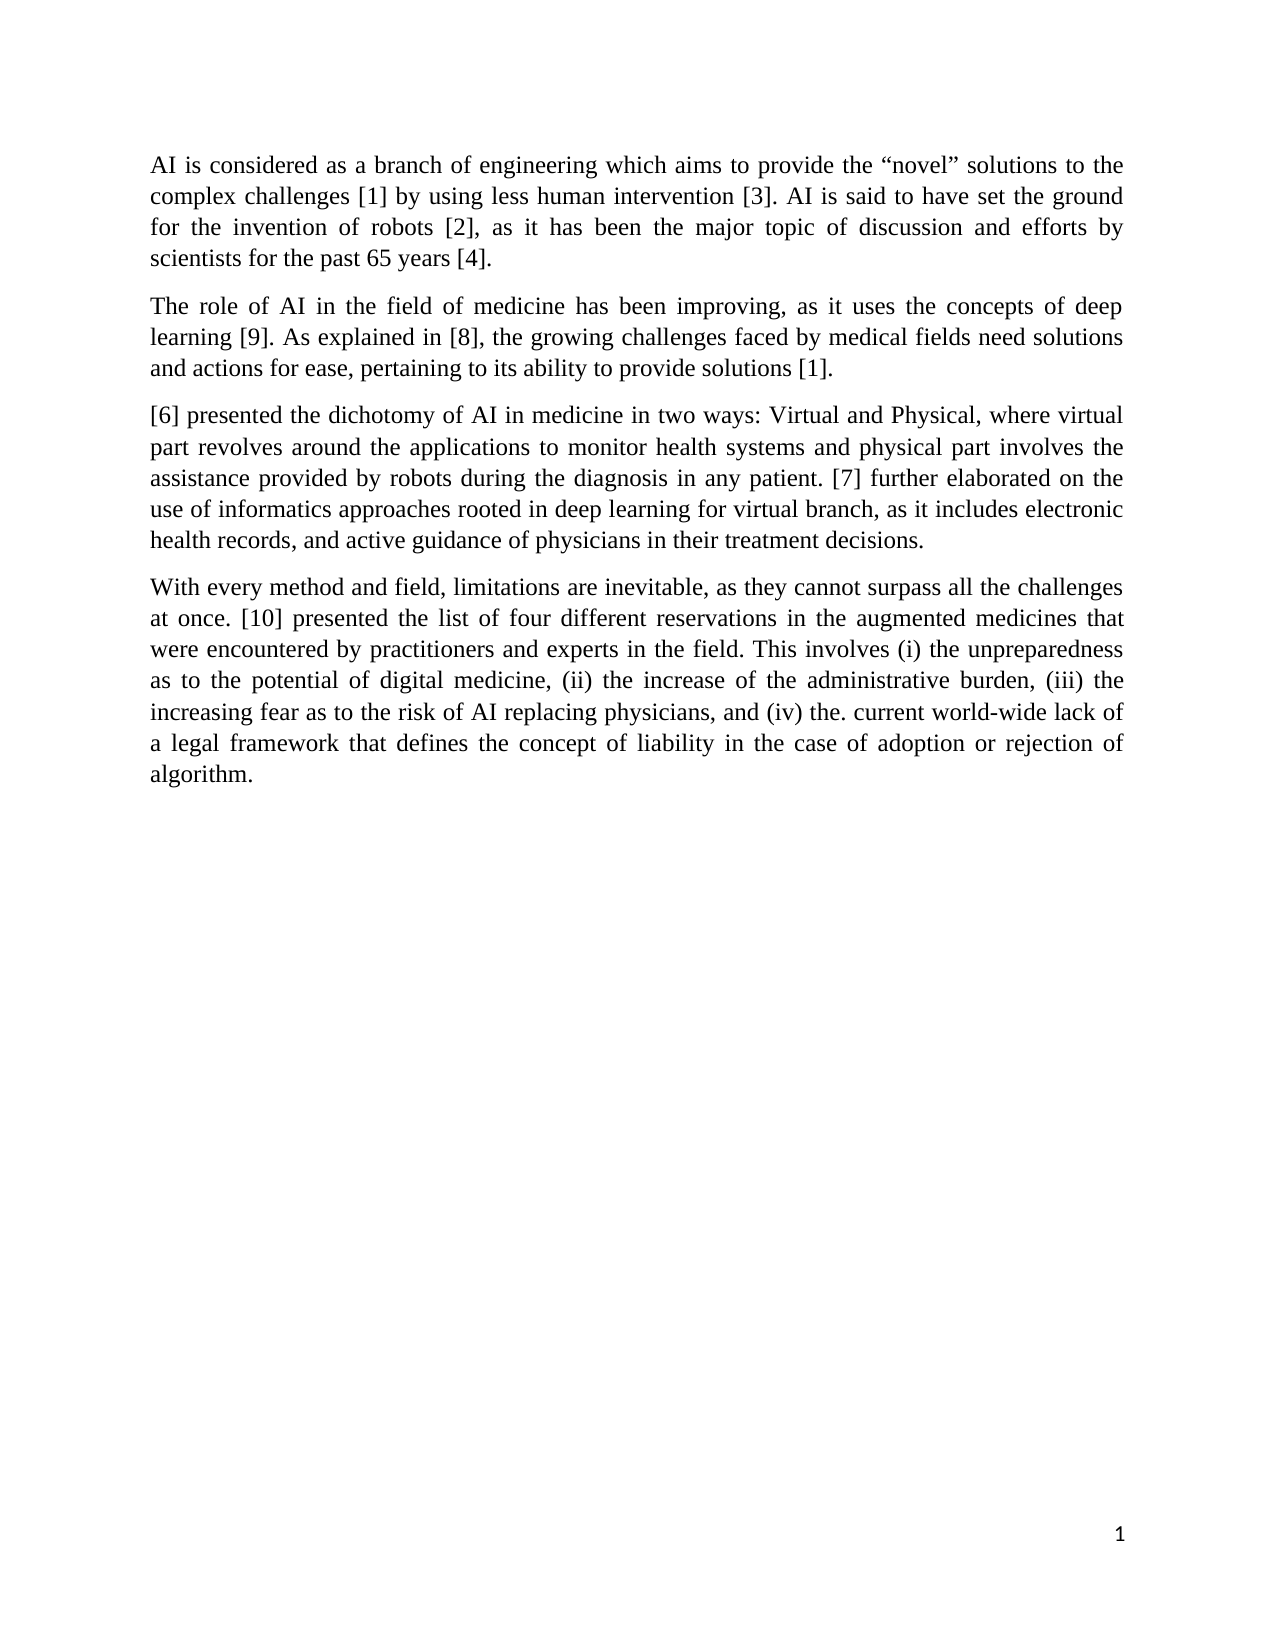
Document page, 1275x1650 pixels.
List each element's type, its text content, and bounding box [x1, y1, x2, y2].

text AI is considered as a branch of engineering which aims to provide the “novel” solutions to the complex challenges [1] by using less human intervention [3]. AI is said to have set the ground for the invention of robots [2], as it has been the major topic of discussion and efforts by scientists for the past 65 years [4]. [150, 150, 1125, 272]
text [6] presented the dichotomy of AI in medicine in two ways: Virtual and Physical, where virtual part revolves around the applications to monitor health systems and physical part involves the assistance provided by robots during the diagnosis in any patient. [7] further elaborated on the use of informatics approaches rooted in deep learning for virtual branch, as it includes electronic health records, and active guidance of physicians in their treatment decisions. [150, 401, 1125, 553]
text The role of AI in the field of medicine has been improving, as it uses the concepts of deep learning [9]. As explained in [8], the growing challenges faced by medical fields need solutions and actions for ease, pertaining to its ability to provide solutions [1]. [150, 291, 1125, 382]
text With every method and field, limitations are inevitable, as they cannot surpass all the challenges at once. [10] presented the list of four different reservations in the augmented medicines that were encountered by practitioners and experts in the field. This involves (i) the unpreparedness as to the potential of digital medicine, (ii) the increase of the administrative burden, (iii) the increasing fear as to the risk of AI replacing physicians, and (iv) the. current world-wide lack of a legal framework that defines the concept of liability in the case of adoption or rejection of algorithm. [150, 572, 1125, 787]
